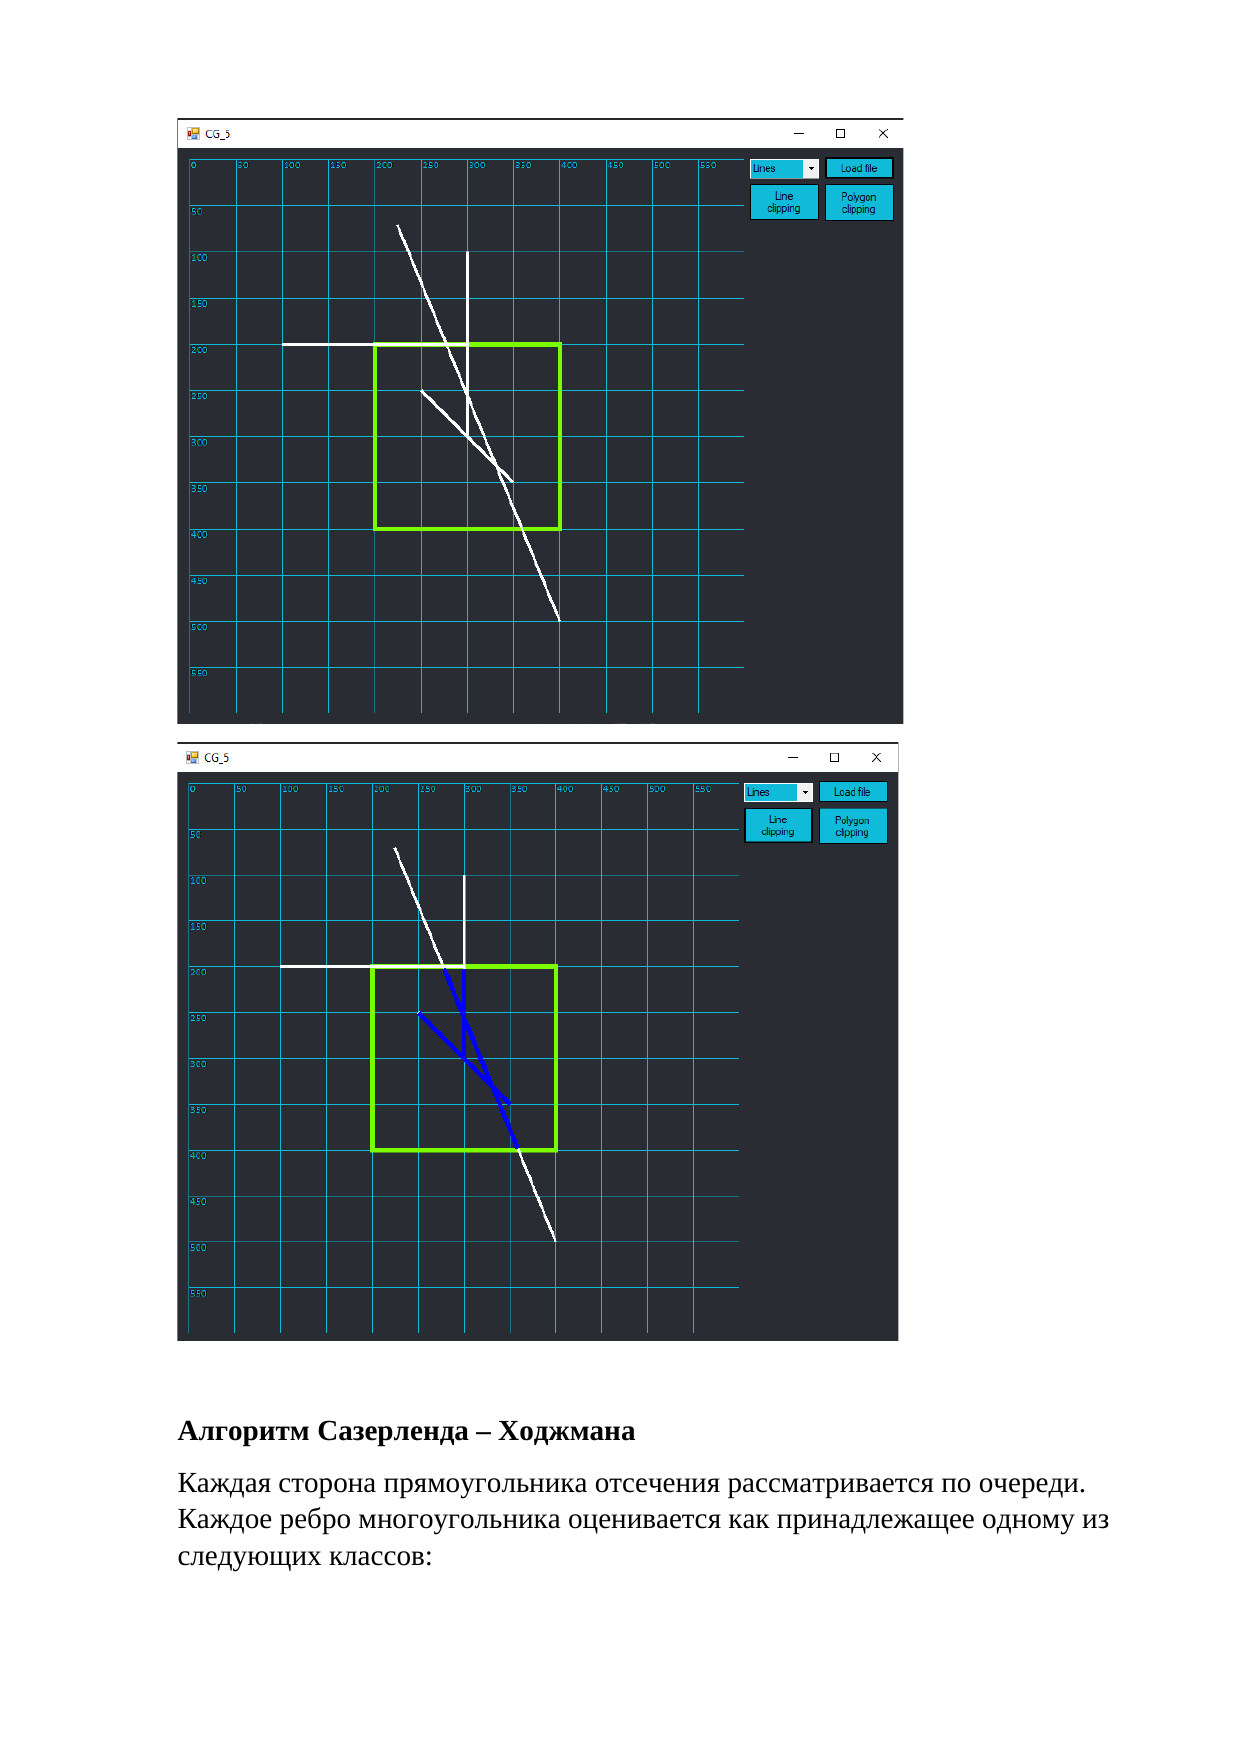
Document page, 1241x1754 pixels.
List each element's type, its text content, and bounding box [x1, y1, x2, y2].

picture [177, 742, 899, 1341]
text Алгоритм Сазерленда – Ходжмана [177, 1413, 1152, 1446]
text Каждая сторона прямоугольника отсечения рассматривается по очереди. Каждое ребро многоугольника оценивается как принадлежащее одному из следующих классов: [177, 1465, 1152, 1571]
picture [177, 118, 904, 724]
